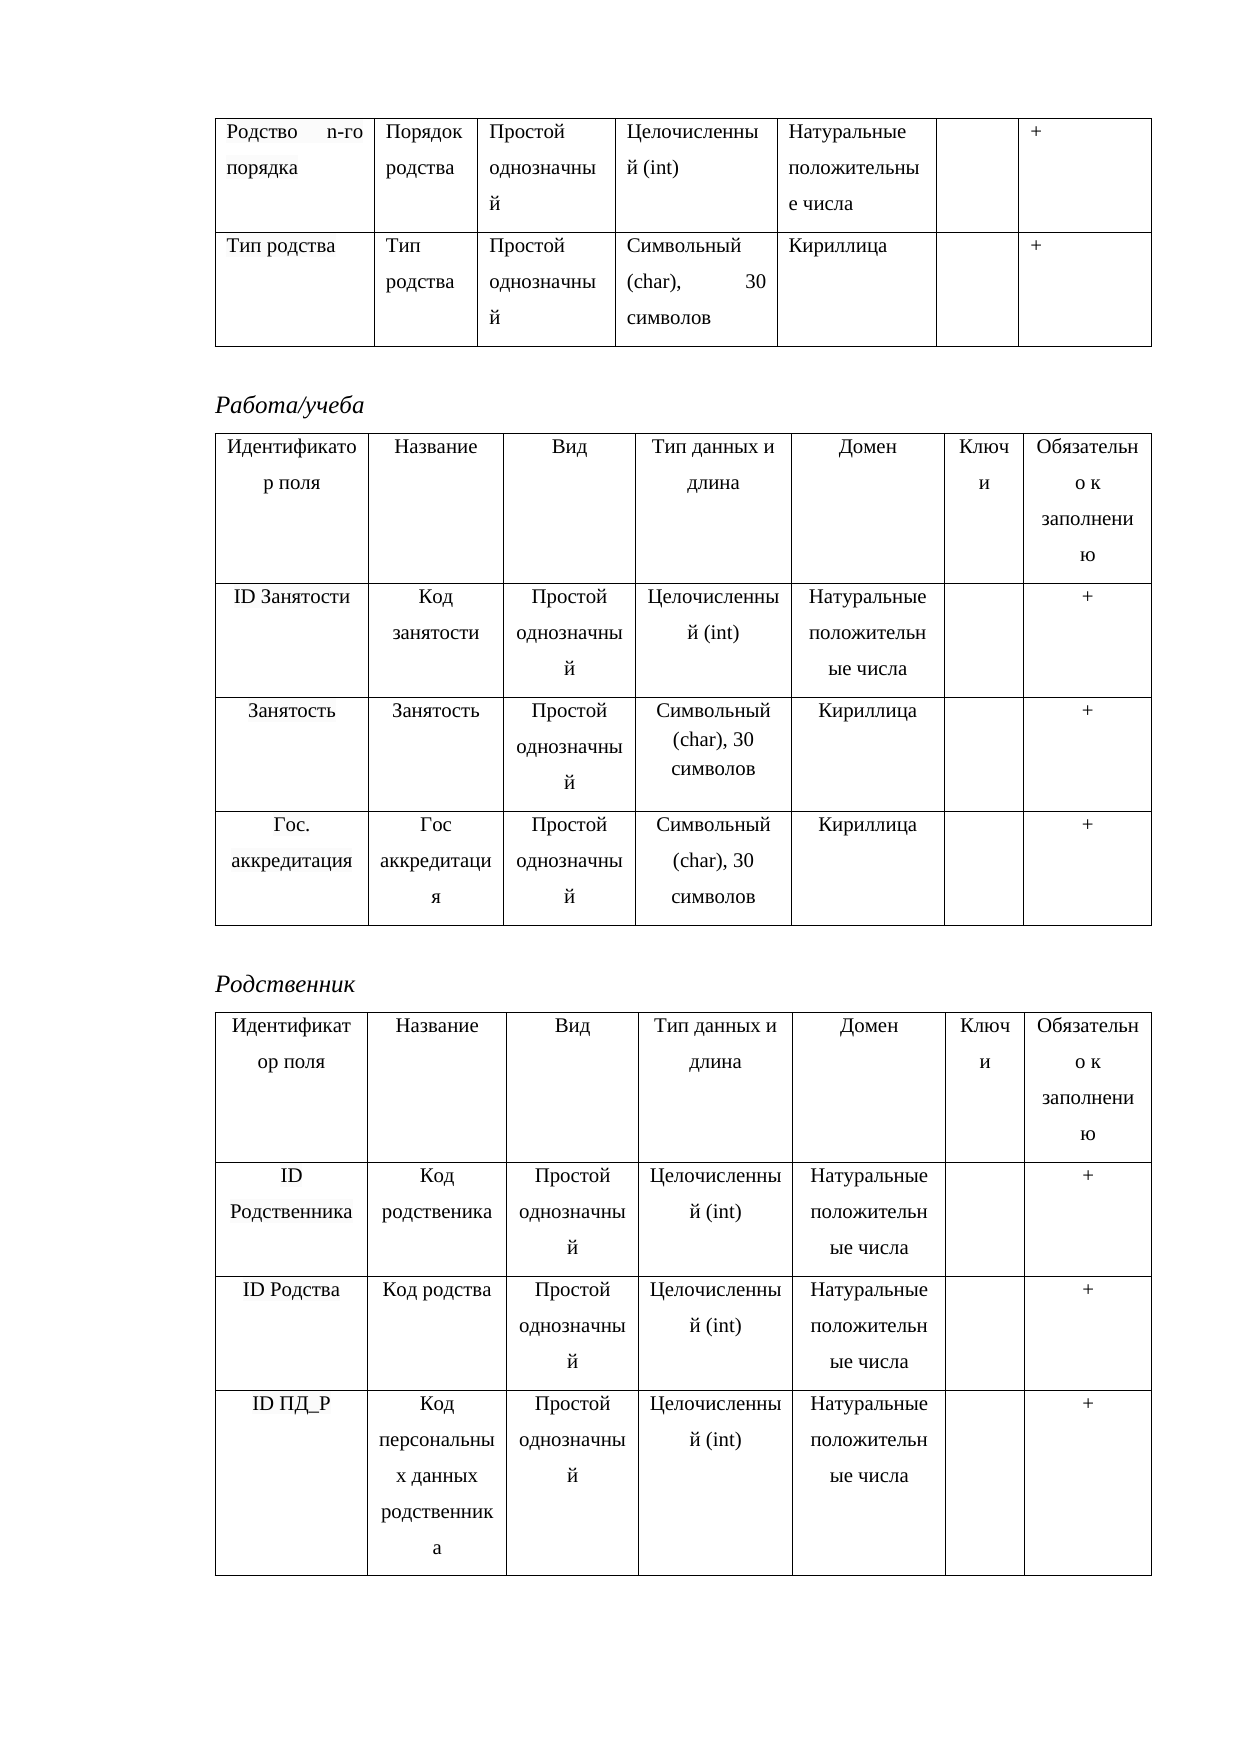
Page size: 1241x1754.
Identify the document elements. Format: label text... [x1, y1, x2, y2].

table_cell + [1024, 584, 1151, 697]
table_cell Порядок родства [375, 119, 477, 232]
table_cell Простой однозначный [507, 1391, 638, 1575]
table_cell Занятость [216, 698, 368, 811]
table_cell Натуральные положительные числа [793, 1163, 945, 1276]
table_cell Кириллица [778, 233, 936, 346]
table_cell Целочисленный (int) [639, 1163, 792, 1276]
table_cell + [1025, 1277, 1151, 1389]
table_header Идентификатор поля [216, 434, 368, 583]
text Работа/учеба [215, 390, 1152, 419]
table_cell Целочисленный (int) [639, 1277, 792, 1389]
table_cell + [1019, 119, 1151, 232]
table_cell Целочисленный (int) [636, 584, 791, 697]
table_header Ключи [945, 434, 1023, 583]
table_cell Натуральные положительные числа [793, 1391, 945, 1575]
table_header Тип данных и длина [636, 434, 791, 583]
table_cell ID Родства [216, 1277, 367, 1389]
table_cell Простой однозначный [478, 233, 615, 346]
table_header Обязательно к заполнению [1024, 434, 1151, 583]
table_cell Занятость [369, 698, 503, 811]
table_cell Код персональных данных родственника [368, 1391, 506, 1575]
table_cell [778, 119, 936, 232]
table_cell Гос аккредитация [369, 812, 503, 924]
table_cell Целочисленный (int) [639, 1391, 792, 1575]
table_cell [937, 119, 1018, 232]
table_cell + [1025, 1163, 1151, 1276]
table_cell [946, 1391, 1024, 1575]
table_cell Простой однозначный [504, 584, 635, 697]
table_cell Целочисленный (int) [616, 119, 777, 232]
table_cell Символьный (char), 30 символов [636, 698, 791, 811]
table_cell [946, 1163, 1024, 1276]
table_header Обязательно к заполнению [1025, 1013, 1151, 1162]
table_cell Простой однозначный [507, 1277, 638, 1389]
table_header Домен [792, 434, 944, 583]
table_cell Простой однозначный [504, 698, 635, 811]
text Родственник [215, 969, 1152, 997]
table_cell Код занятости [369, 584, 503, 697]
table_cell [946, 1277, 1024, 1389]
table_cell ID ПД_Р [216, 1391, 367, 1575]
table_cell ID Родственника [216, 1163, 367, 1276]
table_header Вид [504, 434, 635, 583]
table_header Название [369, 434, 503, 583]
table_cell Натуральные положительные числа [792, 584, 944, 697]
table_cell [945, 812, 1023, 924]
table_header Идентификатор поля [216, 1013, 367, 1162]
table_cell Символьный (char), 30 символов [636, 812, 791, 924]
table_cell Простой однозначный [507, 1163, 638, 1276]
table_header Тип данных и длина [639, 1013, 792, 1162]
table_cell Кириллица [792, 812, 944, 924]
table_cell Тип родства [216, 233, 374, 346]
table_cell Код родства [368, 1277, 506, 1389]
table_header Название [368, 1013, 506, 1162]
table_header Домен [793, 1013, 945, 1162]
table_cell [945, 584, 1023, 697]
table_header Ключи [946, 1013, 1024, 1162]
table_cell ID Занятости [216, 584, 368, 697]
table_cell Код родственика [368, 1163, 506, 1276]
table_cell + [1024, 698, 1151, 811]
table_cell + [1024, 812, 1151, 924]
table_cell [937, 233, 1018, 346]
table_cell Кириллица [792, 698, 944, 811]
table_cell + [1019, 233, 1151, 346]
table_cell Гос. аккредитация [216, 812, 368, 924]
table_header Вид [507, 1013, 638, 1162]
table_cell Родство n-го порядка [216, 119, 374, 232]
table_cell Тип родства [375, 233, 477, 346]
table_cell Символьный (char), 30 символов [616, 233, 777, 346]
table_cell Простой однозначный [478, 119, 615, 232]
table_cell Простой однозначный [504, 812, 635, 924]
table_cell Натуральные положительные числа [793, 1277, 945, 1389]
table_cell [945, 698, 1023, 811]
table_cell + [1025, 1391, 1151, 1575]
